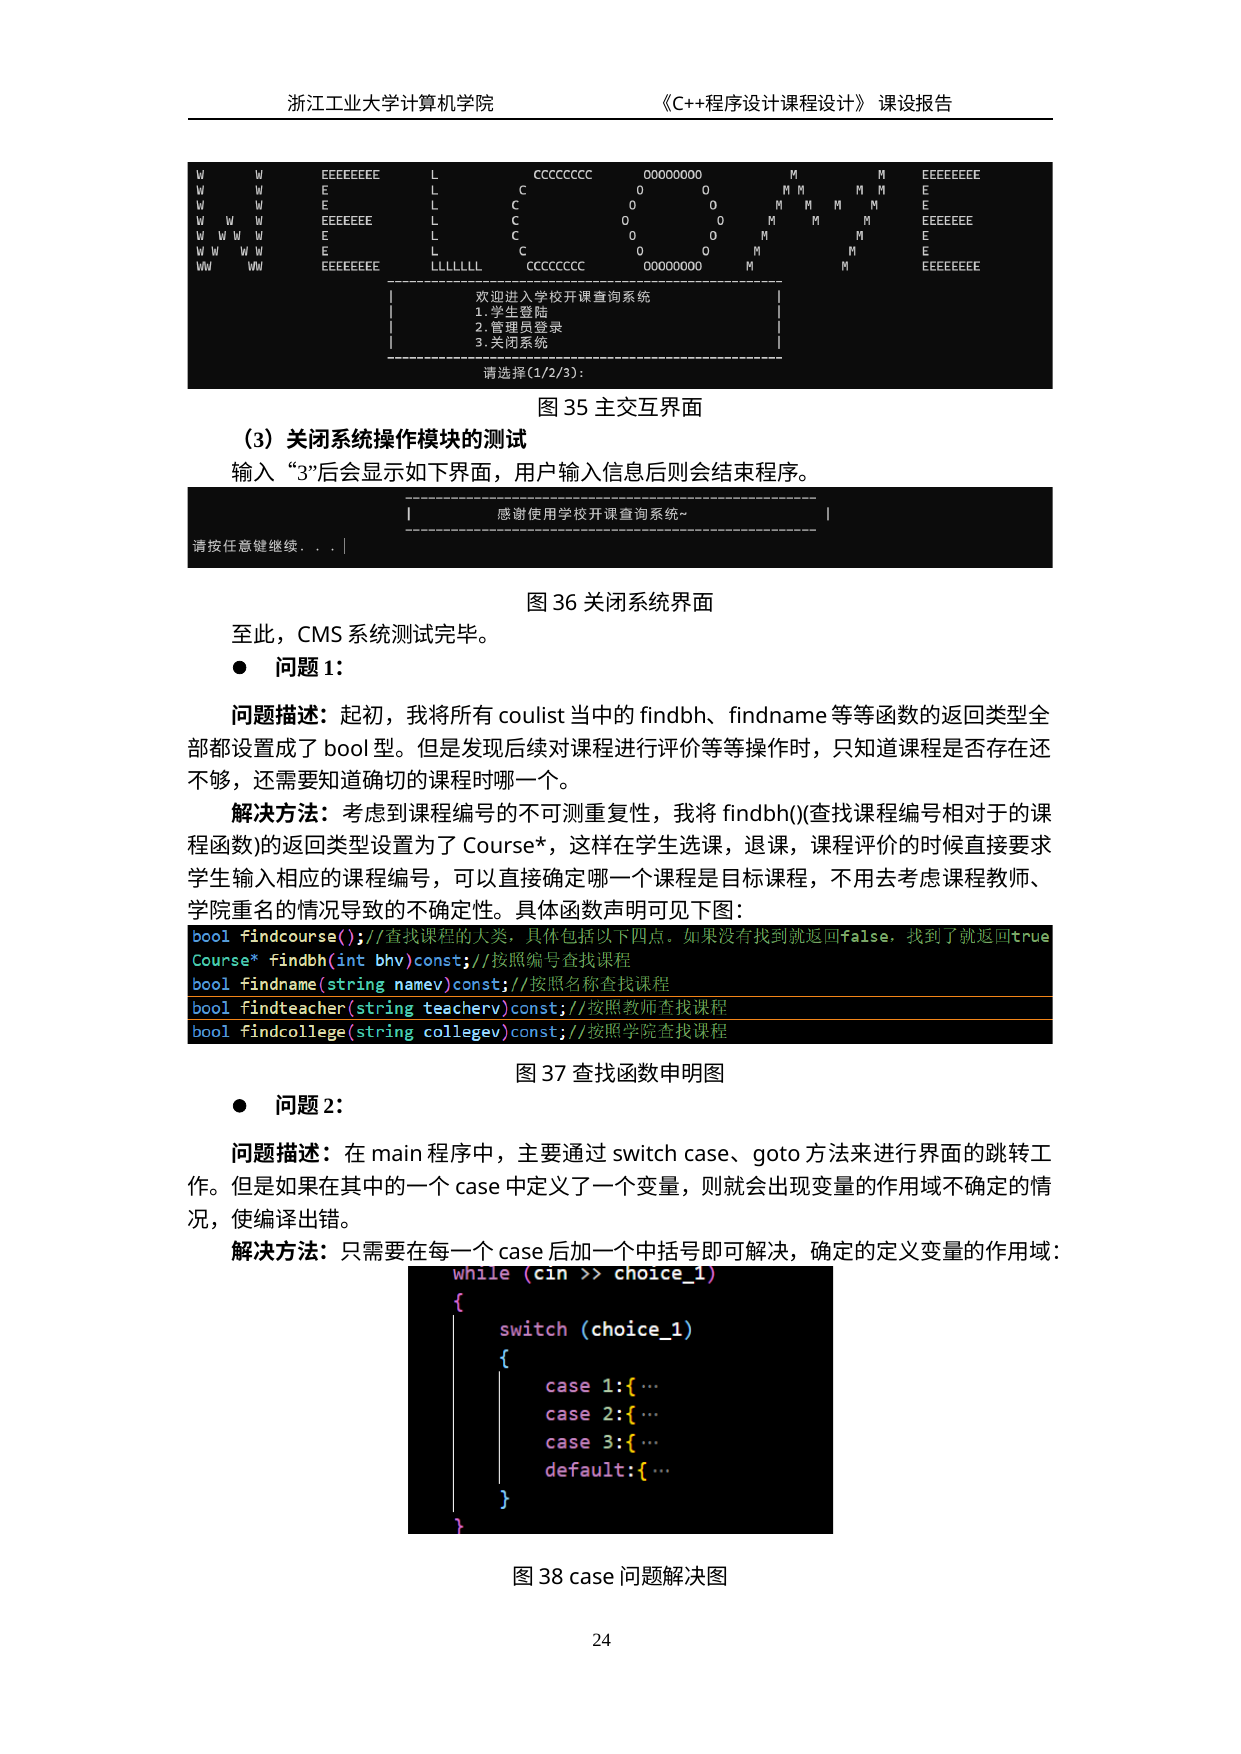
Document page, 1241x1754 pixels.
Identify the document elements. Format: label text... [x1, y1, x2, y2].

text 图38 case问题解决图 [187, 1559, 1053, 1591]
text 问题描述：在main程序中，主要通过switch case、goto方法来进行界面的跳转工作。但是如果在其中的一个case中定义了一个变量，则就会出现变量的作用域不确定的情况，使编译出错。 [187, 1136, 1053, 1234]
picture [187, 162, 1053, 389]
text 图37 查找函数申明图 [187, 1055, 1053, 1088]
picture [187, 487, 1053, 568]
picture [407, 1266, 834, 1534]
text 解决方法：只需要在每一个case后加一个中括号即可解决，确定的定义变量的作用域： [187, 1234, 1053, 1266]
text 图35 主交互界面 [187, 389, 1053, 422]
list 问题1： [231, 649, 1053, 682]
text 部都设置成了bool型。但是发现后续对课程进行评价等等操作时，只知道课程是否存在还不够，还需要知道确切的课程时哪一个。 [187, 730, 1053, 795]
text 至此，CMS系统测试完毕。 [187, 617, 1053, 649]
text 输入“3”后会显示如下界面，用户输入信息后则会结束程序。 [187, 454, 1053, 487]
text 图36 关闭系统界面 [187, 584, 1053, 617]
list 问题2： [231, 1088, 1053, 1120]
text （3）关闭系统操作模块的测试 [187, 422, 1053, 454]
text 问题描述：起初，我将所有coulist当中的findbh、findname等等函数的返回类型全 [231, 698, 1053, 730]
picture [187, 925, 1053, 1044]
text 解决方法：考虑到课程编号的不可测重复性，我将findbh()(查找课程编号相对于的课程函数)的返回类型设置为了Course*，这样在学生选课，退课，课程评价的时候直接要求学生输入相应的课程编号，可以直接确定哪一个课程是目标课程，不用去考虑课程教师、学院重名的情况导致的不确定性。具体函数声明可见下图： [187, 795, 1053, 925]
